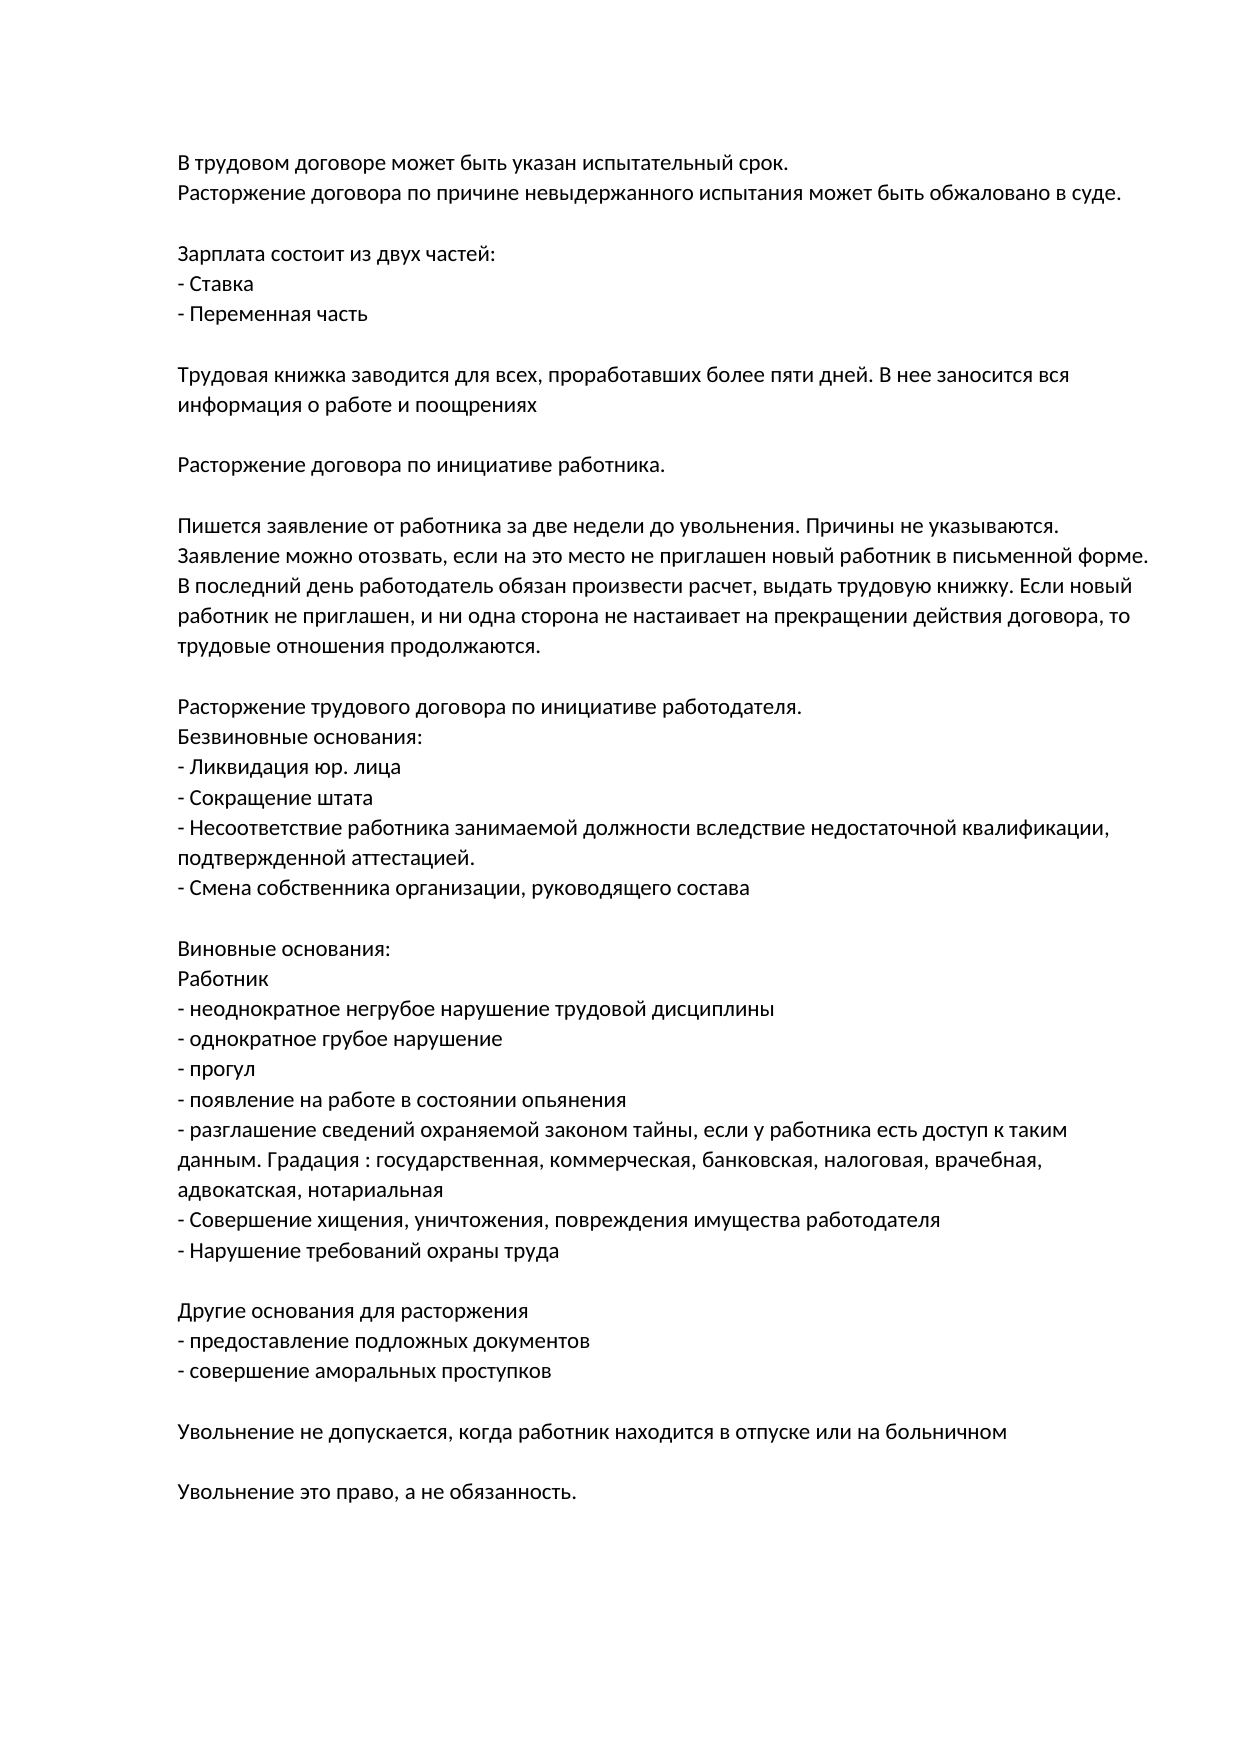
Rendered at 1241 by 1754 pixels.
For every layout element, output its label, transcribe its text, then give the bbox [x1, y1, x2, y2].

text - неоднократное негрубое нарушение трудовой дисциплины [177, 994, 1152, 1022]
text - предоставление подложных документов [177, 1326, 1152, 1354]
text Виновные основания: [177, 934, 1152, 962]
text Пишется заявление от работника за две недели до увольнения. Причины не указываются. Заявление можно отозвать, если на это место не приглашен новый работник в письменной форме. В последний день работодатель обязан произвести расчет, выдать трудовую книжку. Если новый работник не приглашен, и ни одна сторона не настаивает на прекращении действия договора, то трудовые отношения продолжаются. [177, 511, 1152, 660]
text Другие основания для расторжения [177, 1296, 1152, 1324]
text - Смена собственника организации, руководящего состава [177, 873, 1152, 901]
text - разглашение сведений охраняемой законом тайны, если у работника есть доступ к таким данным. Градация : государственная, коммерческая, банковская, налоговая, врачебная, адвокатская, нотариальная [177, 1115, 1152, 1203]
text - Ставка [177, 269, 1152, 297]
text В трудовом договоре может быть указан испытательный срок. [177, 148, 1152, 176]
text Увольнение не допускается, когда работник находится в отпуске или на больничном [177, 1417, 1152, 1445]
text - прогул [177, 1054, 1152, 1083]
text Расторжение трудового договора по инициативе работодателя. [177, 692, 1152, 720]
text - Несоответствие работника занимаемой должности вследствие недостаточной квалификации, подтвержденной аттестацией. [177, 813, 1152, 871]
text Расторжение договора по причине невыдержанного испытания может быть обжаловано в суде. [177, 178, 1152, 207]
text Трудовая книжка заводится для всех, проработавших более пяти дней. В нее заносится вся информация о работе и поощрениях [177, 360, 1152, 418]
text - Совершение хищения, уничтожения, повреждения имущества работодателя [177, 1206, 1152, 1234]
text - однократное грубое нарушение [177, 1024, 1152, 1052]
text Расторжение договора по инициативе работника. [177, 450, 1152, 478]
text - Сокращение штата [177, 783, 1152, 811]
text - Ликвидация юр. лица [177, 752, 1152, 781]
text Безвиновные основания: [177, 722, 1152, 750]
text Увольнение это право, а не обязанность. [177, 1477, 1152, 1506]
text - Нарушение требований охраны труда [177, 1236, 1152, 1264]
text Зарплата состоит из двух частей: [177, 239, 1152, 267]
text - появление на работе в состоянии опьянения [177, 1085, 1152, 1113]
text Работник [177, 964, 1152, 992]
text - Переменная часть [177, 299, 1152, 327]
text - совершение аморальных проступков [177, 1357, 1152, 1385]
